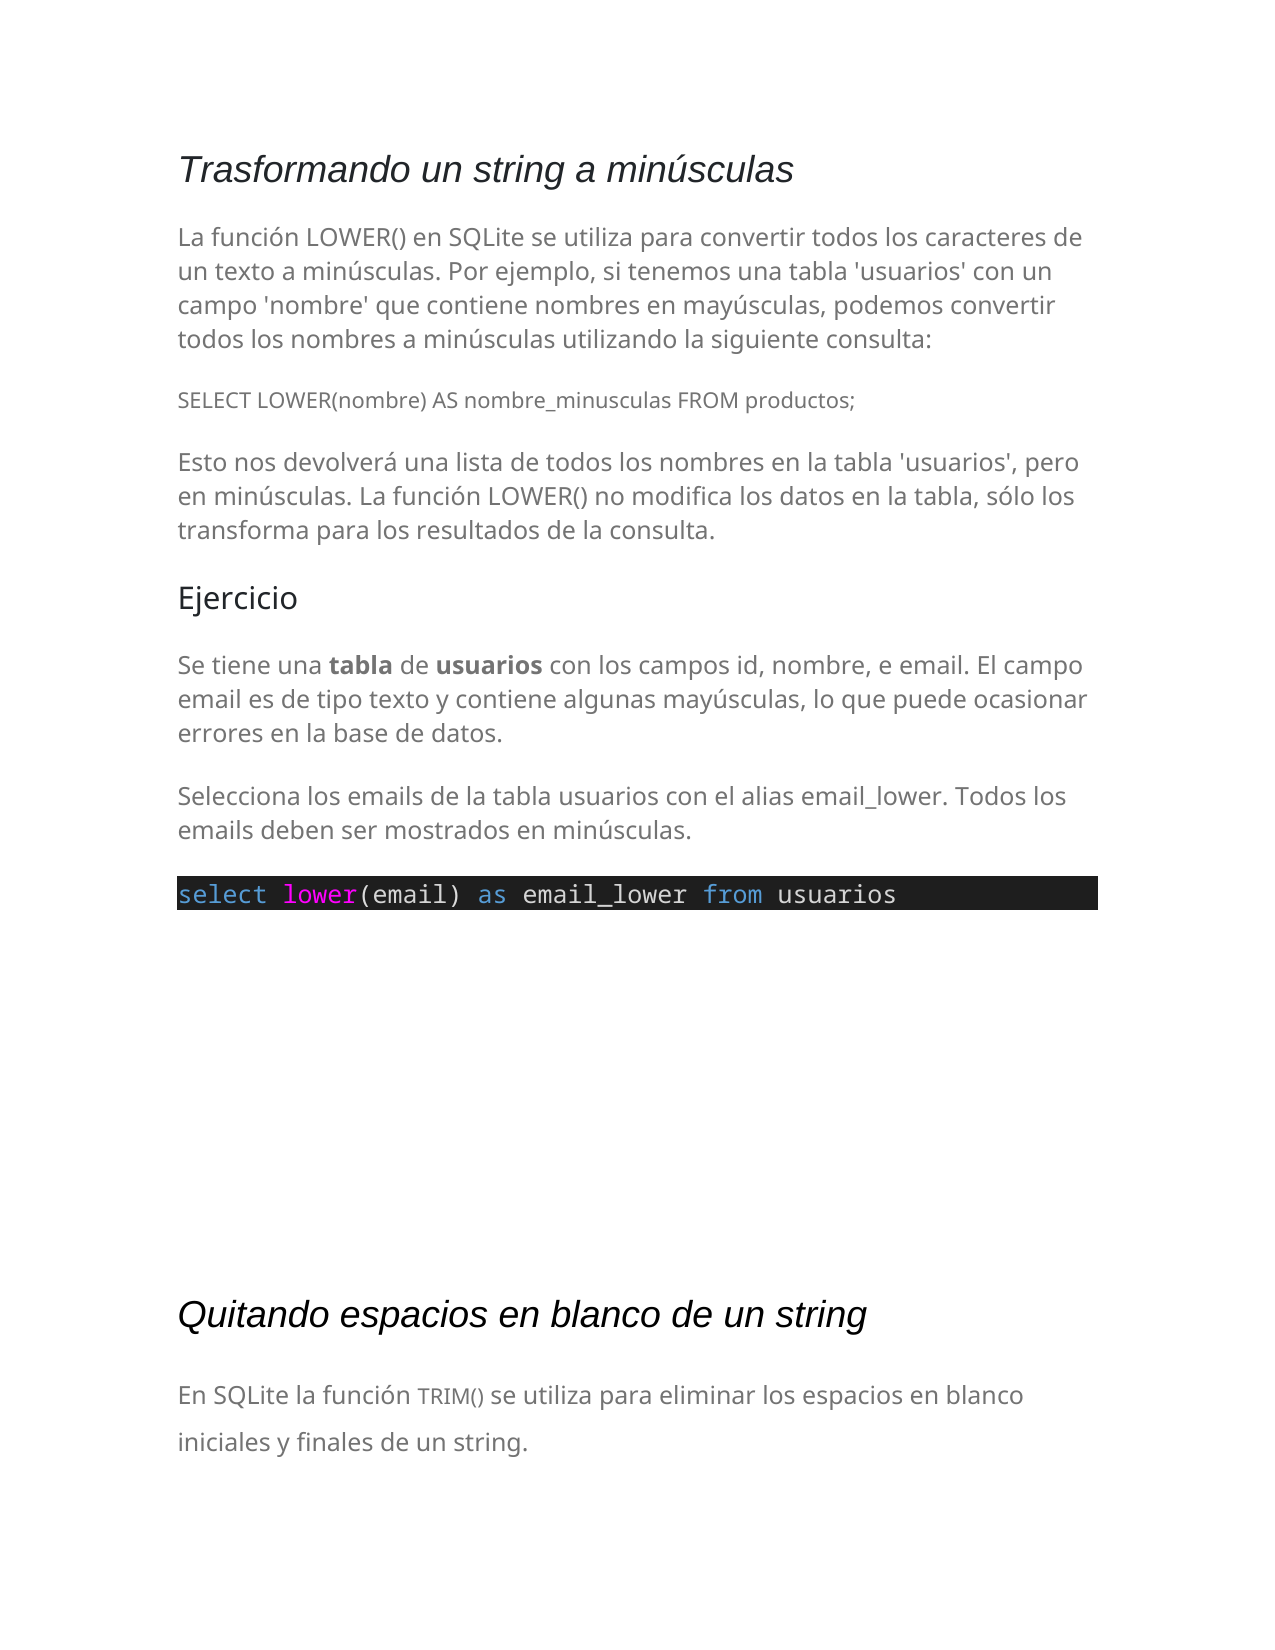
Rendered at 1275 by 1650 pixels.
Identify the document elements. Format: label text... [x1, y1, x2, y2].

text Quitando espacios en blanco de un string [177, 1285, 1098, 1335]
text Trasformando un string a minúsculas [177, 148, 1098, 191]
text La función LOWER() en SQLite se utiliza para convertir todos los caracteres de un texto a minúsculas. Por ejemplo, si tenemos una tabla 'usuarios' con un campo 'nombre' que contiene nombres en mayúsculas, podemos convertir todos los nombres a minúsculas utilizando la siguiente consulta: [177, 220, 1098, 356]
text En SQLite la función TRIM() se utiliza para eliminar los espacios en blanco iniciales y finales de un string. [177, 1364, 1098, 1458]
text SELECT LOWER(nombre) AS nombre_minusculas FROM productos; [177, 385, 1098, 415]
text select lower(email) as email_lower from usuarios [177, 876, 1098, 910]
text Se tiene una tabla de usuarios con los campos id, nombre, e email. El campo email es de tipo texto y contiene algunas mayúsculas, lo que puede ocasionar errores en la base de datos. [177, 647, 1098, 749]
text Ejercicio [177, 576, 1098, 618]
text Esto nos devolverá una lista de todos los nombres en la tabla 'usuarios', pero en minúsculas. La función LOWER() no modifica los datos en la tabla, sólo los transforma para los resultados de la consulta. [177, 444, 1098, 546]
text Selecciona los emails de la tabla usuarios con el alias email_lower. Todos los emails deben ser mostrados en minúsculas. [177, 779, 1098, 847]
